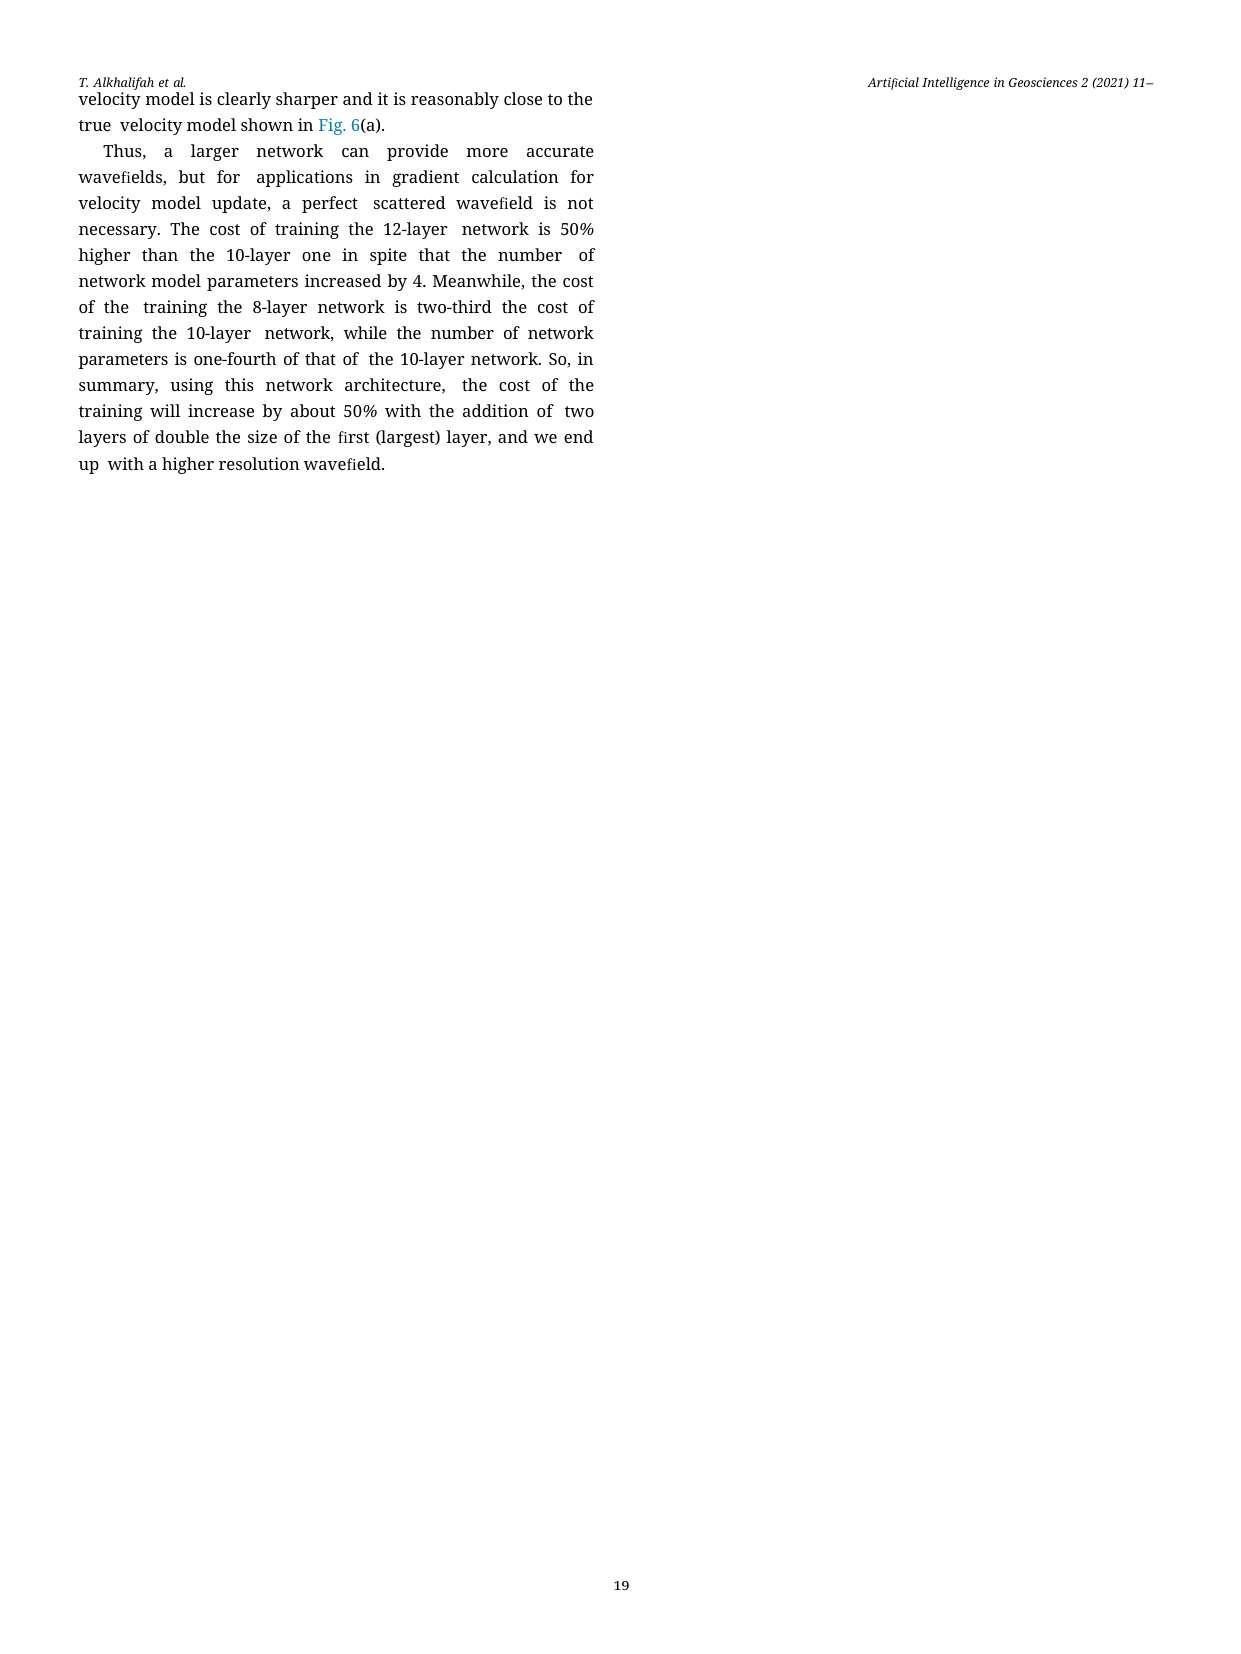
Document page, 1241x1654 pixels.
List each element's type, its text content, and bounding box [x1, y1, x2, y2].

text velocity model is clearly sharper and it is reasonably close to the true velocity model shown in Fig. 6(a). [78, 87, 594, 136]
text Thus, a larger network can provide more accurate wavefields, but for applications in gradient calculation for velocity model update, a perfect scattered wavefield is not necessary. The cost of training the 12-layer network is 50% higher than the 10-layer one in spite that the number of network model parameters increased by 4. Meanwhile, the cost of the training the 8-layer network is two-third the cost of training the 10-layer network, while the number of network parameters is one-fourth of that of the 10-layer network. So, in summary, using this network architecture, the cost of the training will increase by about 50% with the addition of two layers of double the size of the first (largest) layer, and we end up with a higher resolution wavefield. [78, 139, 594, 475]
